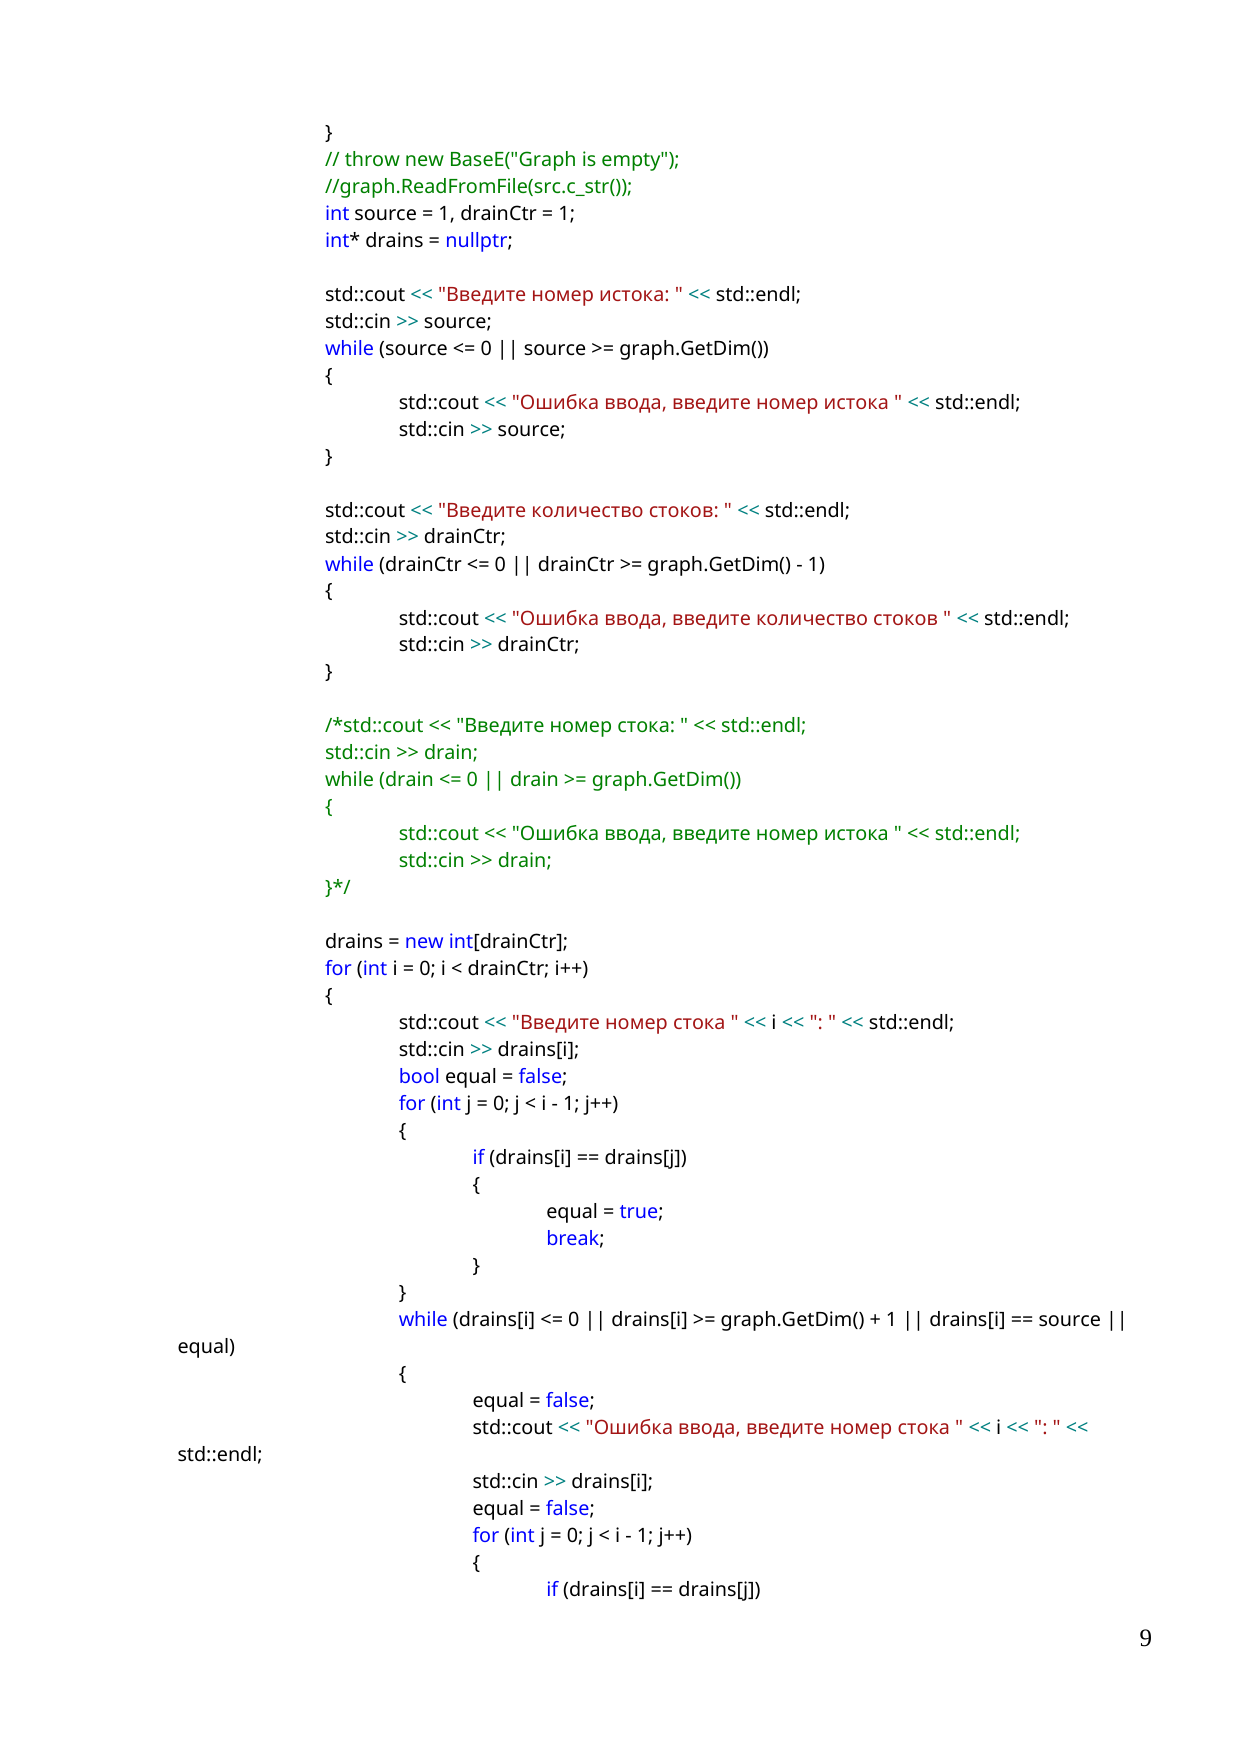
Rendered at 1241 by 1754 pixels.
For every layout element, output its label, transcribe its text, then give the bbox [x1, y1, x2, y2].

text std::cin >> drain; [177, 847, 1152, 873]
text int source = 1, drainCtr = 1; [177, 199, 1152, 226]
text { [177, 1359, 1152, 1386]
text int* drains = nullptr; [177, 226, 1152, 253]
text std::cout << "Ошибка ввода, введите номер истока " << std::endl; [177, 819, 1152, 847]
text } [177, 1251, 1152, 1278]
text std::cout << "Ошибка ввода, введите номер истока " << std::endl; [177, 388, 1152, 415]
text while (source <= 0 || source >= graph.GetDim()) [177, 334, 1152, 361]
text if (drains[i] == drains[j]) [177, 1143, 1152, 1170]
text std::cin >> source; [177, 415, 1152, 442]
text { [177, 577, 1152, 604]
text bool equal = false; [177, 1062, 1152, 1089]
text if (drains[i] == drains[j]) [177, 1575, 1152, 1602]
text { [177, 1170, 1152, 1197]
text { [177, 981, 1152, 1008]
text } [177, 1278, 1152, 1305]
text std::cout << "Ошибка ввода, введите номер стока " << i << ": " << std::endl; [177, 1413, 1152, 1467]
text { [177, 361, 1152, 388]
text drains = new int[drainCtr]; [177, 927, 1152, 954]
text //graph.ReadFromFile(src.c_str()); [177, 172, 1152, 199]
text // throw new BaseE("Graph is empty"); [177, 145, 1152, 172]
text equal = true; [177, 1197, 1152, 1224]
text std::cin >> source; [177, 307, 1152, 334]
text { [177, 793, 1152, 819]
text /*std::cout << "Введите номер стока: " << std::endl; [177, 712, 1152, 739]
text std::cout << "Введите номер стока " << i << ": " << std::endl; [177, 1008, 1152, 1035]
text }*/ [177, 873, 1152, 901]
text while (drainCtr <= 0 || drainCtr >= graph.GetDim() - 1) [177, 550, 1152, 577]
text { [177, 1116, 1152, 1143]
text std::cout << "Введите номер истока: " << std::endl; [177, 280, 1152, 307]
text } [177, 118, 1152, 145]
text std::cout << "Введите количество стоков: " << std::endl; [177, 496, 1152, 523]
text while (drain <= 0 || drain >= graph.GetDim()) [177, 766, 1152, 793]
text std::cin >> drain; [177, 739, 1152, 766]
text equal = false; [177, 1494, 1152, 1521]
text std::cin >> drains[i]; [177, 1035, 1152, 1062]
text equal = false; [177, 1386, 1152, 1413]
text std::cin >> drainCtr; [177, 523, 1152, 550]
text for (int j = 0; j < i - 1; j++) [177, 1521, 1152, 1548]
text while (drains[i] <= 0 || drains[i] >= graph.GetDim() + 1 || drains[i] == source || equal) [177, 1305, 1152, 1359]
text std::cin >> drainCtr; [177, 631, 1152, 658]
text { [177, 1548, 1152, 1575]
text std::cin >> drains[i]; [177, 1467, 1152, 1494]
text break; [177, 1224, 1152, 1251]
text for (int i = 0; i < drainCtr; i++) [177, 954, 1152, 981]
text } [177, 658, 1152, 685]
text std::cout << "Ошибка ввода, введите количество стоков " << std::endl; [177, 604, 1152, 631]
text for (int j = 0; j < i - 1; j++) [177, 1089, 1152, 1116]
text } [177, 442, 1152, 469]
